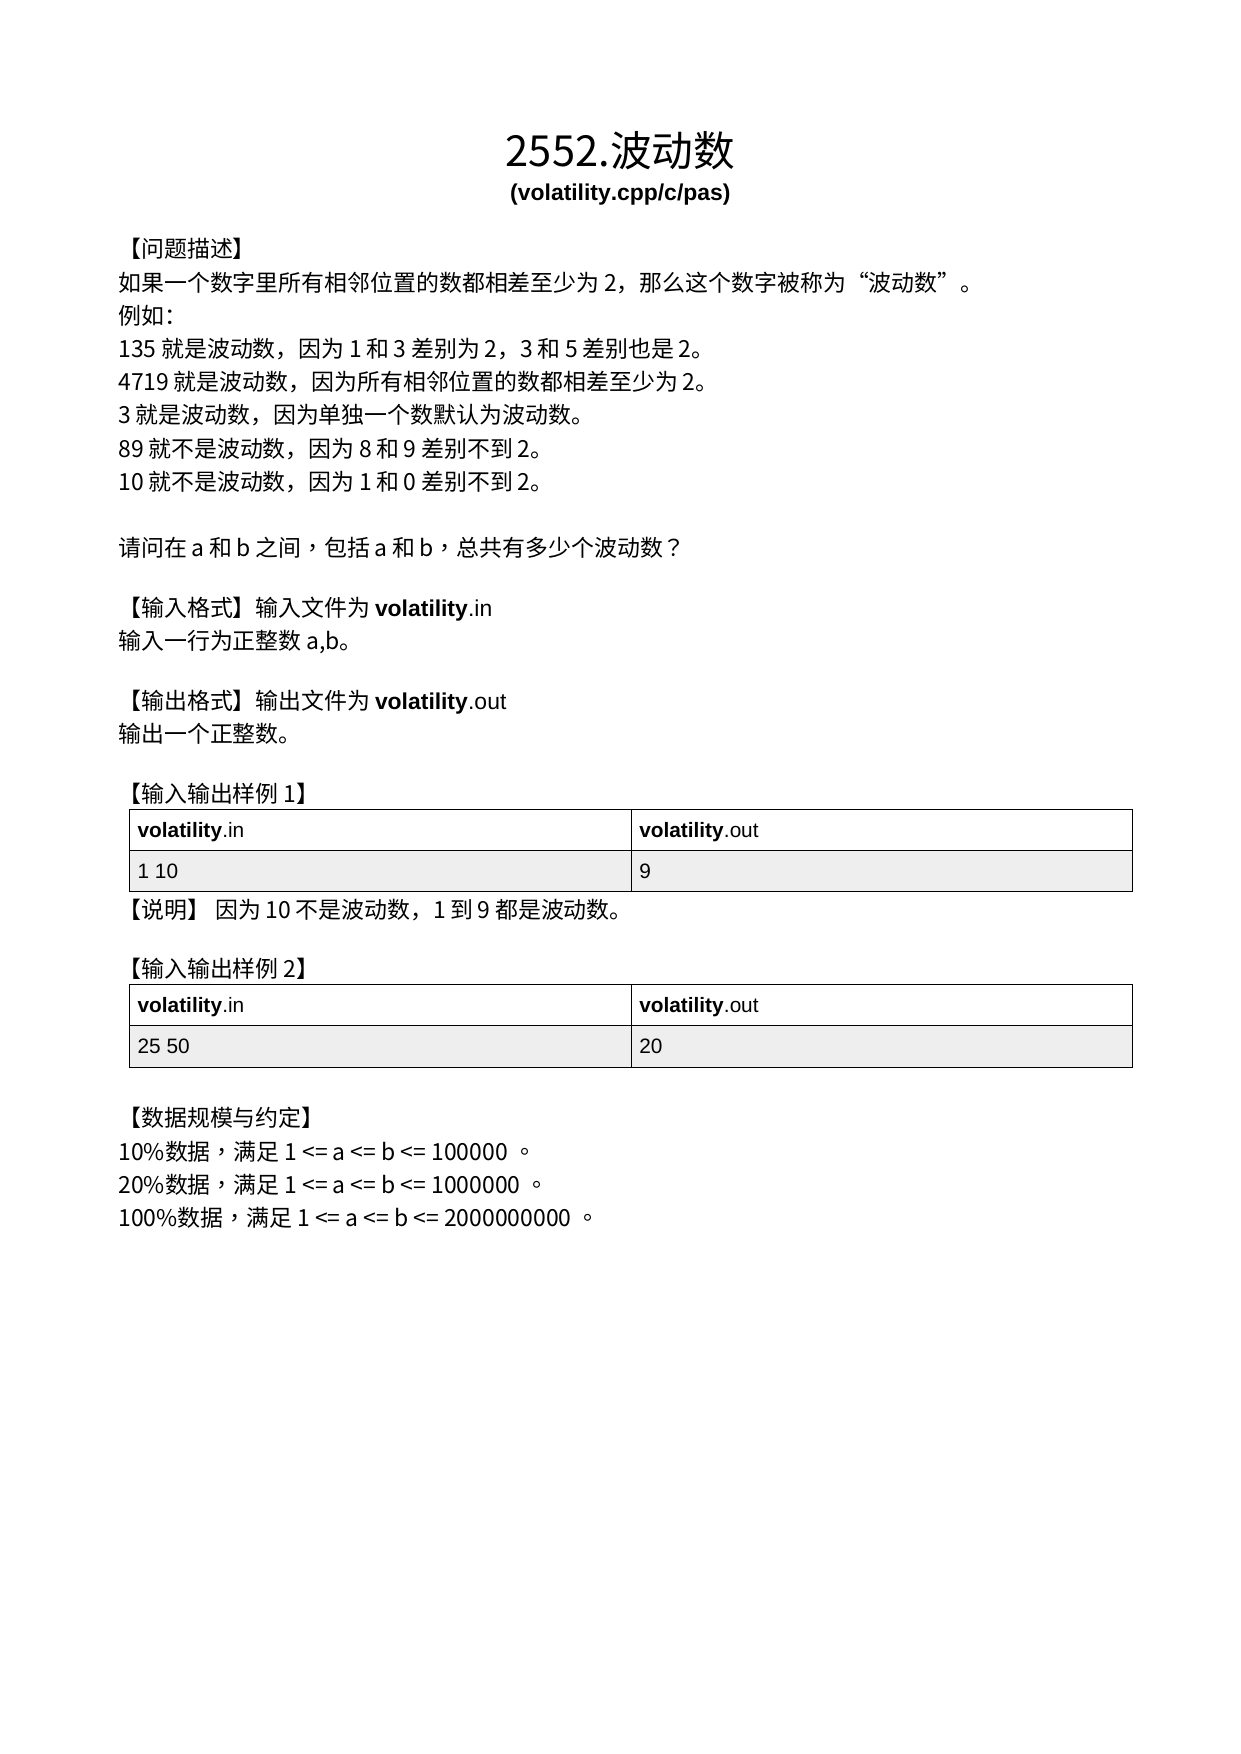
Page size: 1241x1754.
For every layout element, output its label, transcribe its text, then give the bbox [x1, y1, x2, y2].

text (volatility.cpp/c/pas) [118, 178, 1122, 205]
text 【说明】 因为10不是波动数，1到9都是波动数。 [118, 891, 1122, 925]
text 【输入输出样例2】 [118, 951, 1122, 984]
text 10就不是波动数，因为1和0差别不到2。 [118, 464, 1122, 497]
table_cell 25 50 [130, 1026, 631, 1067]
table_cell 9 [632, 851, 1132, 891]
table_header volatility.in [130, 985, 631, 1025]
text 例如： [118, 298, 1122, 331]
text 【输入格式】输入文件为volatility.in [118, 590, 1122, 623]
text 【输出格式】输出文件为volatility.out [118, 683, 1122, 716]
table_header volatility.in [130, 810, 631, 850]
text 【输入输出样例1】 [118, 775, 1122, 809]
text 135就是波动数，因为1和3差别为2，3和5差别也是2。 [118, 331, 1122, 364]
table_header volatility.out [632, 810, 1132, 850]
table_header volatility.out [632, 985, 1132, 1025]
text 如果一个数字里所有相邻位置的数都相差至少为2，那么这个数字被称为“波动数”。 [118, 264, 1122, 298]
text 100%数据，满足 1 <= a <= b <= 2000000000 。 [118, 1200, 1122, 1233]
text 【数据规模与约定】 [118, 1100, 1122, 1133]
text 3就是波动数，因为单独一个数默认为波动数。 [118, 397, 1122, 431]
text 20%数据，满足 1 <= a <= b <= 1000000 。 [118, 1167, 1122, 1200]
text 输入一行为正整数a,b。 [118, 623, 1122, 656]
table_cell 1 10 [130, 851, 631, 891]
table_cell 20 [632, 1026, 1132, 1067]
text 【问题描述】 [118, 231, 1122, 264]
text 请问在a和b之间，包括a和b，总共有多少个波动数？ [118, 530, 1122, 563]
text 输出一个正整数。 [118, 716, 1122, 749]
text 2552.波动数 [118, 118, 1122, 178]
text 10%数据，满足 1 <= a <= b <= 100000 。 [118, 1133, 1122, 1167]
text 89就不是波动数，因为8和9差别不到2。 [118, 431, 1122, 464]
text 4719就是波动数，因为所有相邻位置的数都相差至少为2。 [118, 364, 1122, 397]
